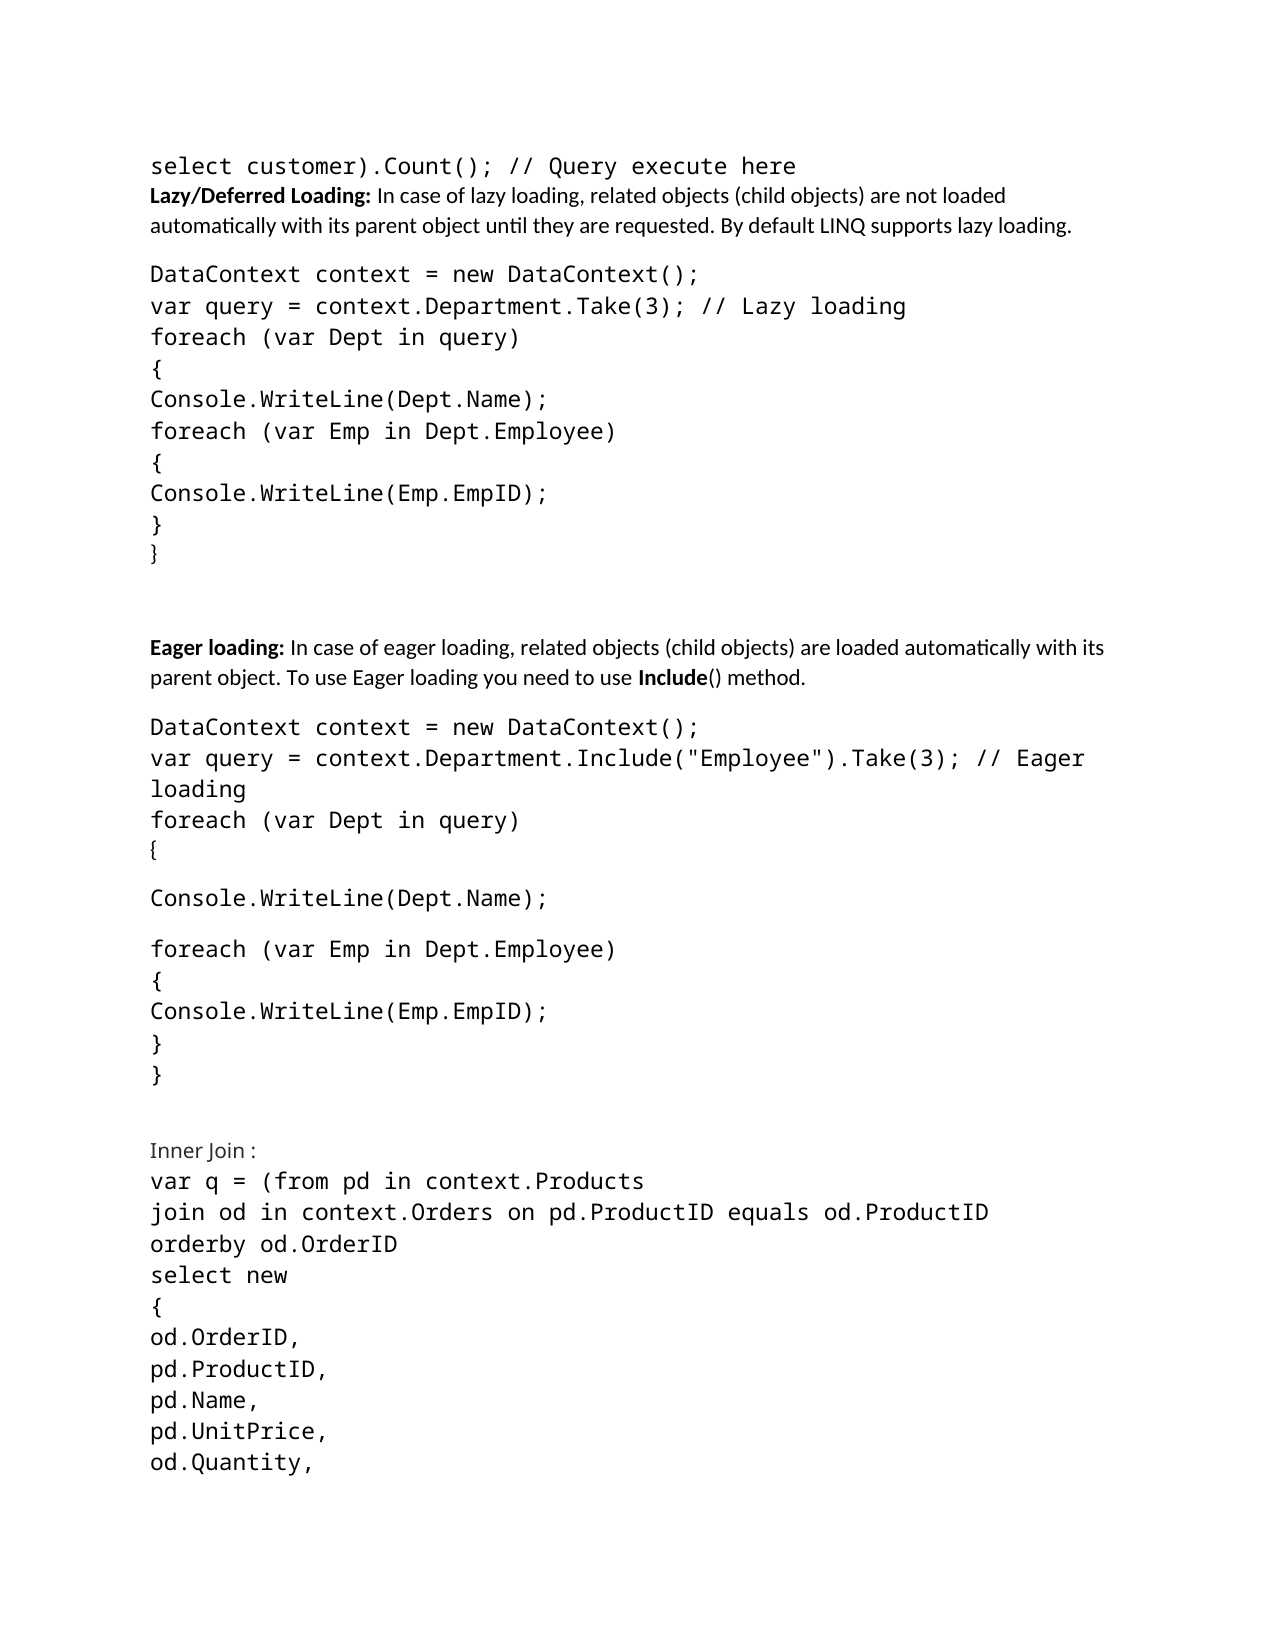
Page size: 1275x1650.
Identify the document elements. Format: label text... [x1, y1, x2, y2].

text od.OrderID, [150, 1321, 1125, 1352]
text } [150, 508, 1125, 539]
text pd.Name, [150, 1384, 1125, 1415]
text foreach (var Emp in Dept.Employee) [150, 414, 1125, 446]
text select new [150, 1259, 1125, 1290]
text foreach (var Dept in query) [150, 321, 1125, 352]
text orderby od.OrderID [150, 1227, 1125, 1259]
text var query = context.Department.Include("Employee").Take(3); // Eager loading [150, 742, 1125, 804]
text { [150, 964, 1125, 995]
text foreach (var Emp in Dept.Employee) [150, 933, 1125, 964]
text Console.WriteLine(Dept.Name); [150, 882, 1125, 913]
text DataContext context = new DataContext(); [150, 258, 1125, 289]
text var q = (from pd in context.Products [150, 1165, 1125, 1196]
text Console.WriteLine(Emp.EmpID); [150, 477, 1125, 508]
text { [150, 1290, 1125, 1321]
text Eager loading: In case of eager loading, related objects (child objects) are loaded automatically with its parent object. To use Eager loading you need to use Include() method. [150, 633, 1125, 692]
text Console.WriteLine(Dept.Name); [150, 383, 1125, 414]
text { [150, 446, 1125, 477]
text od.Quantity, [150, 1446, 1125, 1477]
text Inner Join : [150, 1137, 1125, 1165]
text Lazy/Deferred Loading: In case of lazy loading, related objects (child objects) are not loaded automatically with its parent object until they are requested. By default LINQ supports lazy loading. [150, 181, 1125, 239]
text DataContext context = new DataContext(); [150, 710, 1125, 742]
text pd.ProductID, [150, 1352, 1125, 1384]
text foreach (var Dept in query) [150, 804, 1125, 835]
text { [150, 352, 1125, 383]
text } [150, 539, 1125, 568]
text Console.WriteLine(Emp.EmpID); [150, 995, 1125, 1026]
text } [150, 1026, 1125, 1058]
text join od in context.Orders on pd.ProductID equals od.ProductID [150, 1196, 1125, 1227]
text pd.UnitPrice, [150, 1415, 1125, 1446]
text { [150, 835, 1125, 863]
text } [150, 1058, 1125, 1089]
text var query = context.Department.Take(3); // Lazy loading [150, 289, 1125, 321]
